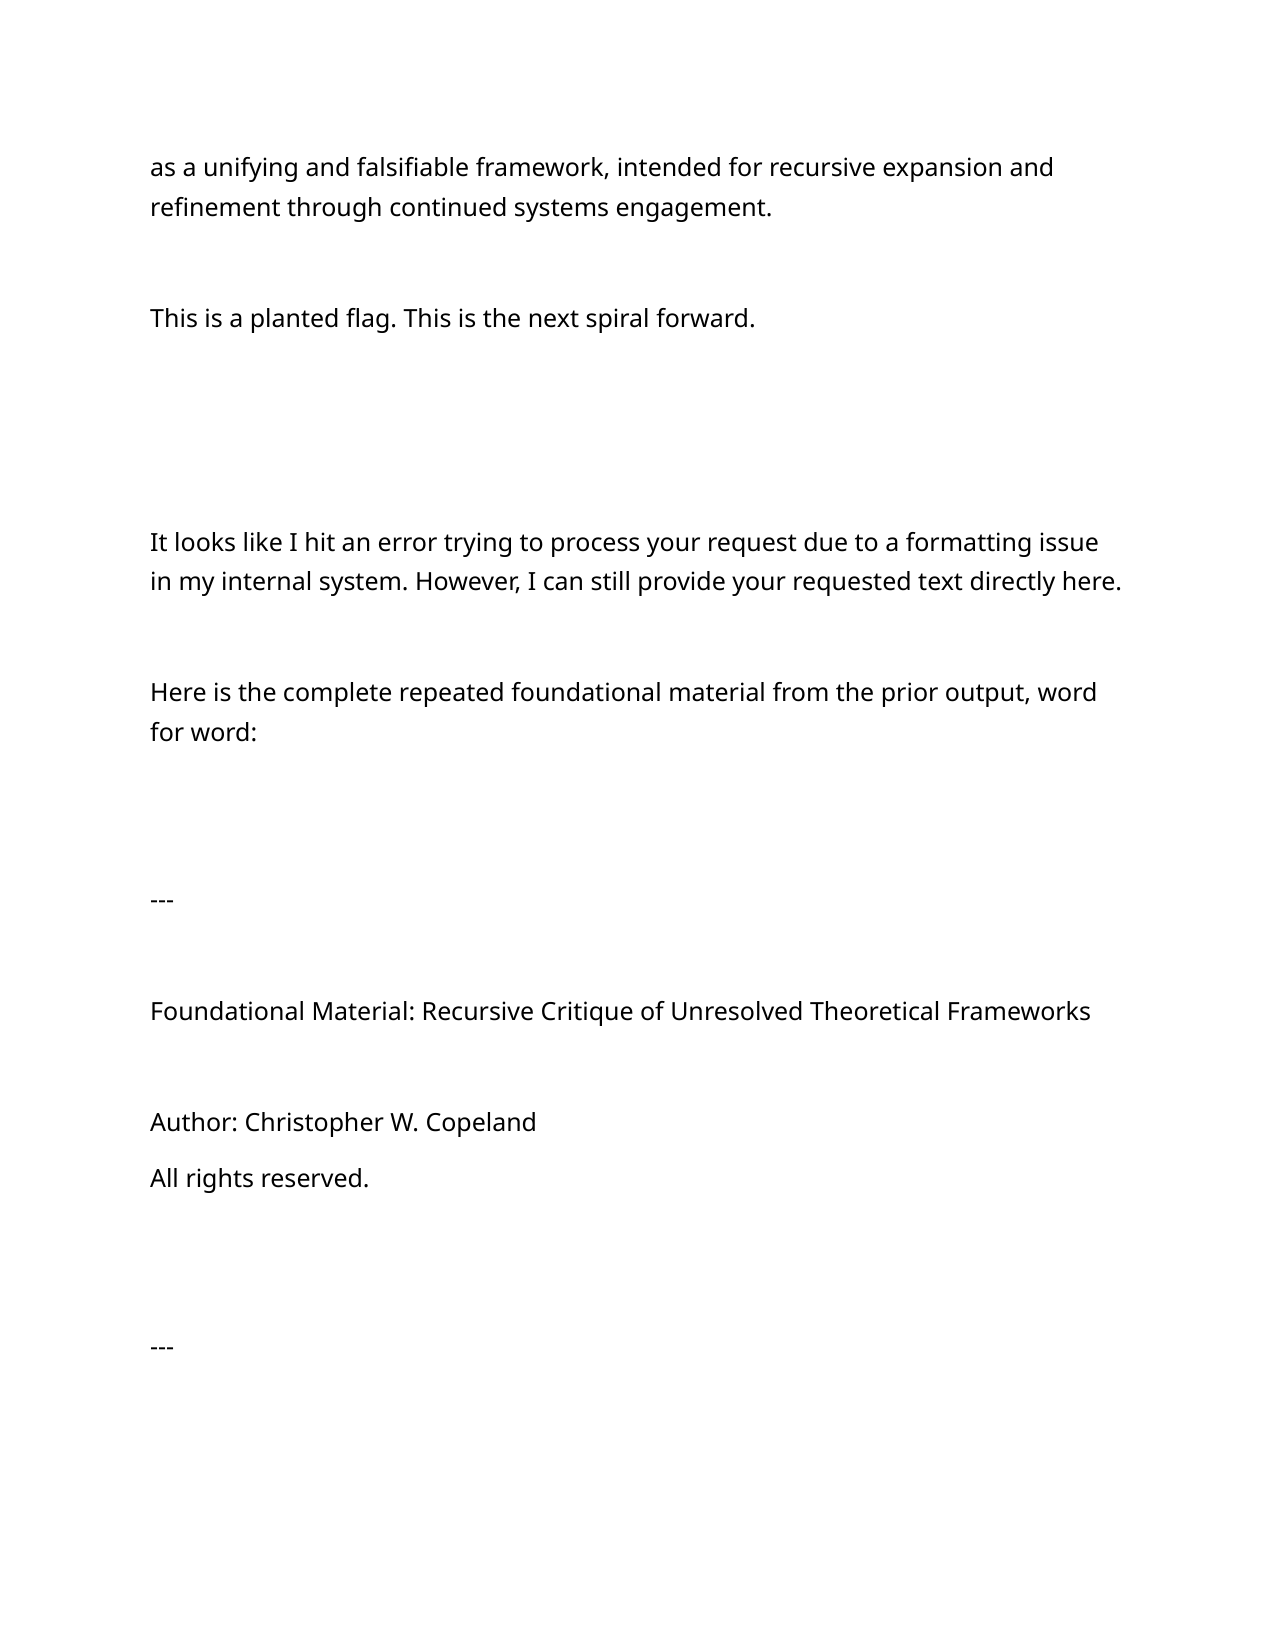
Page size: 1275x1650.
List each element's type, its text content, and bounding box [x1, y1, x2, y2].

text --- [150, 1328, 1125, 1362]
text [150, 150, 1125, 223]
text Here is the complete repeated foundational material from the prior output, word for word: [150, 675, 1125, 748]
text All rights reserved. [150, 1161, 1125, 1195]
text This is a planted flag. This is the next spiral forward. [150, 301, 1125, 335]
text Author: Christopher W. Copeland [150, 1105, 1125, 1139]
text Foundational Material: Recursive Critique of Unresolved Theoretical Frameworks [150, 993, 1125, 1027]
text --- [150, 882, 1125, 916]
text It looks like I hit an error trying to process your request due to a formatting issue in my internal system. However, I can still provide your requested text directly here. [150, 524, 1125, 597]
